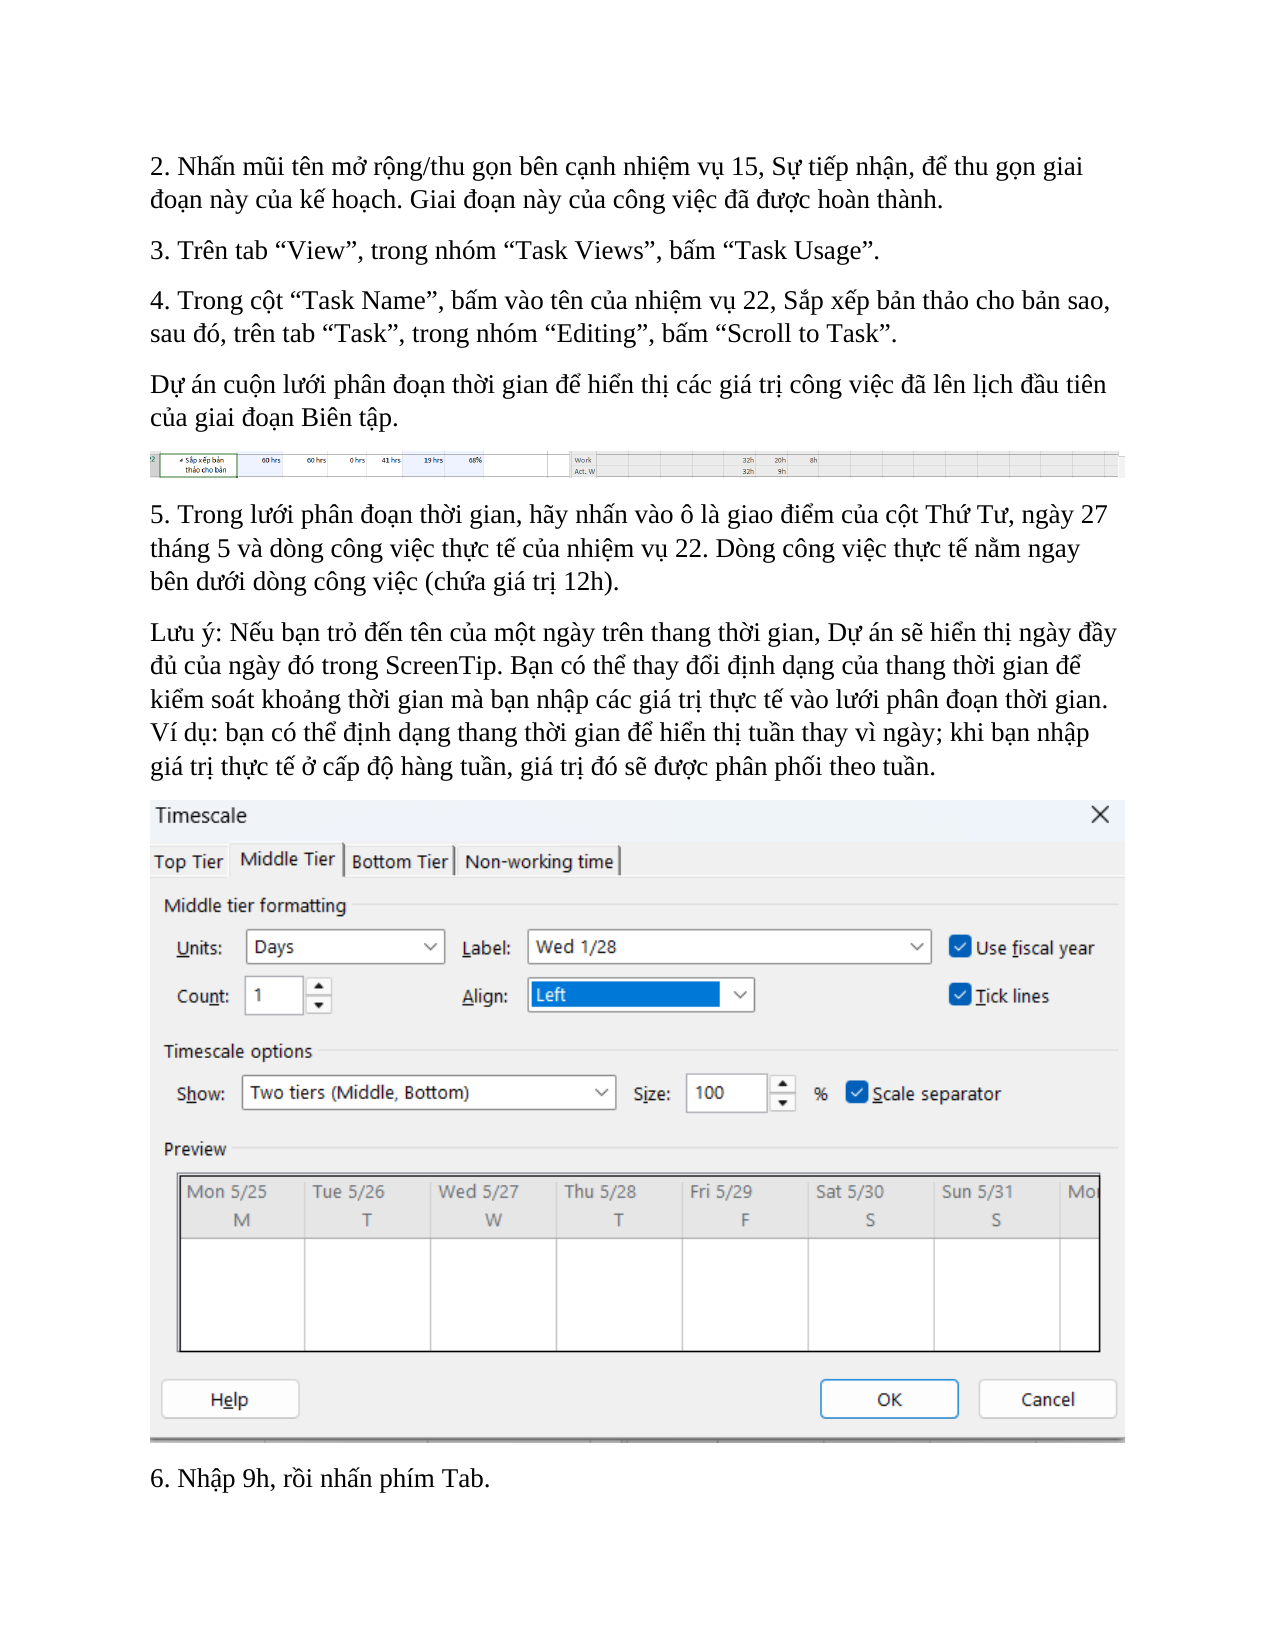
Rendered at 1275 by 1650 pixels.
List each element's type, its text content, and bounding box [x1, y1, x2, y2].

text 2. Nhấn mũi tên mở rộng/thu gọn bên cạnh nhiệm vụ 15, Sự tiếp nhận, để thu gọn giai đoạn này của kế hoạch. Giai đoạn này của công việc đã được hoàn thành. [150, 150, 1125, 215]
picture [150, 800, 1125, 1443]
text 3. Trên tab “View”, trong nhóm “Task Views”, bấm “Task Usage”. [150, 234, 1125, 265]
text 6. Nhập 9h, rồi nhấn phím Tab. [150, 1462, 1125, 1493]
text Dự án cuộn lưới phân đoạn thời gian để hiển thị các giá trị công việc đã lên lịch đầu tiên của giai đoạn Biên tập. [150, 368, 1125, 432]
picture [150, 451, 1125, 478]
text Lưu ý: Nếu bạn trỏ đến tên của một ngày trên thang thời gian, Dự án sẽ hiển thị ngày đầy đủ của ngày đó trong ScreenTip. Bạn có thể thay đổi định dạng của thang thời gian để kiểm soát khoảng thời gian mà bạn nhập các giá trị thực tế vào lưới phân đoạn thời gian. Ví dụ: bạn có thể định dạng thang thời gian để hiển thị tuần thay vì ngày; khi bạn nhập giá trị thực tế ở cấp độ hàng tuần, giá trị đó sẽ được phân phối theo tuần. [150, 616, 1125, 781]
text 4. Trong cột “Task Name”, bấm vào tên của nhiệm vụ 22, Sắp xếp bản thảo cho bản sao, sau đó, trên tab “Task”, trong nhóm “Editing”, bấm “Scroll to Task”. [150, 284, 1125, 349]
text 5. Trong lưới phân đoạn thời gian, hãy nhấn vào ô là giao điểm của cột Thứ Tư, ngày 27 tháng 5 và dòng công việc thực tế của nhiệm vụ 22. Dòng công việc thực tế nằm ngay bên dưới dòng công việc (chứa giá trị 12h). [150, 498, 1125, 597]
